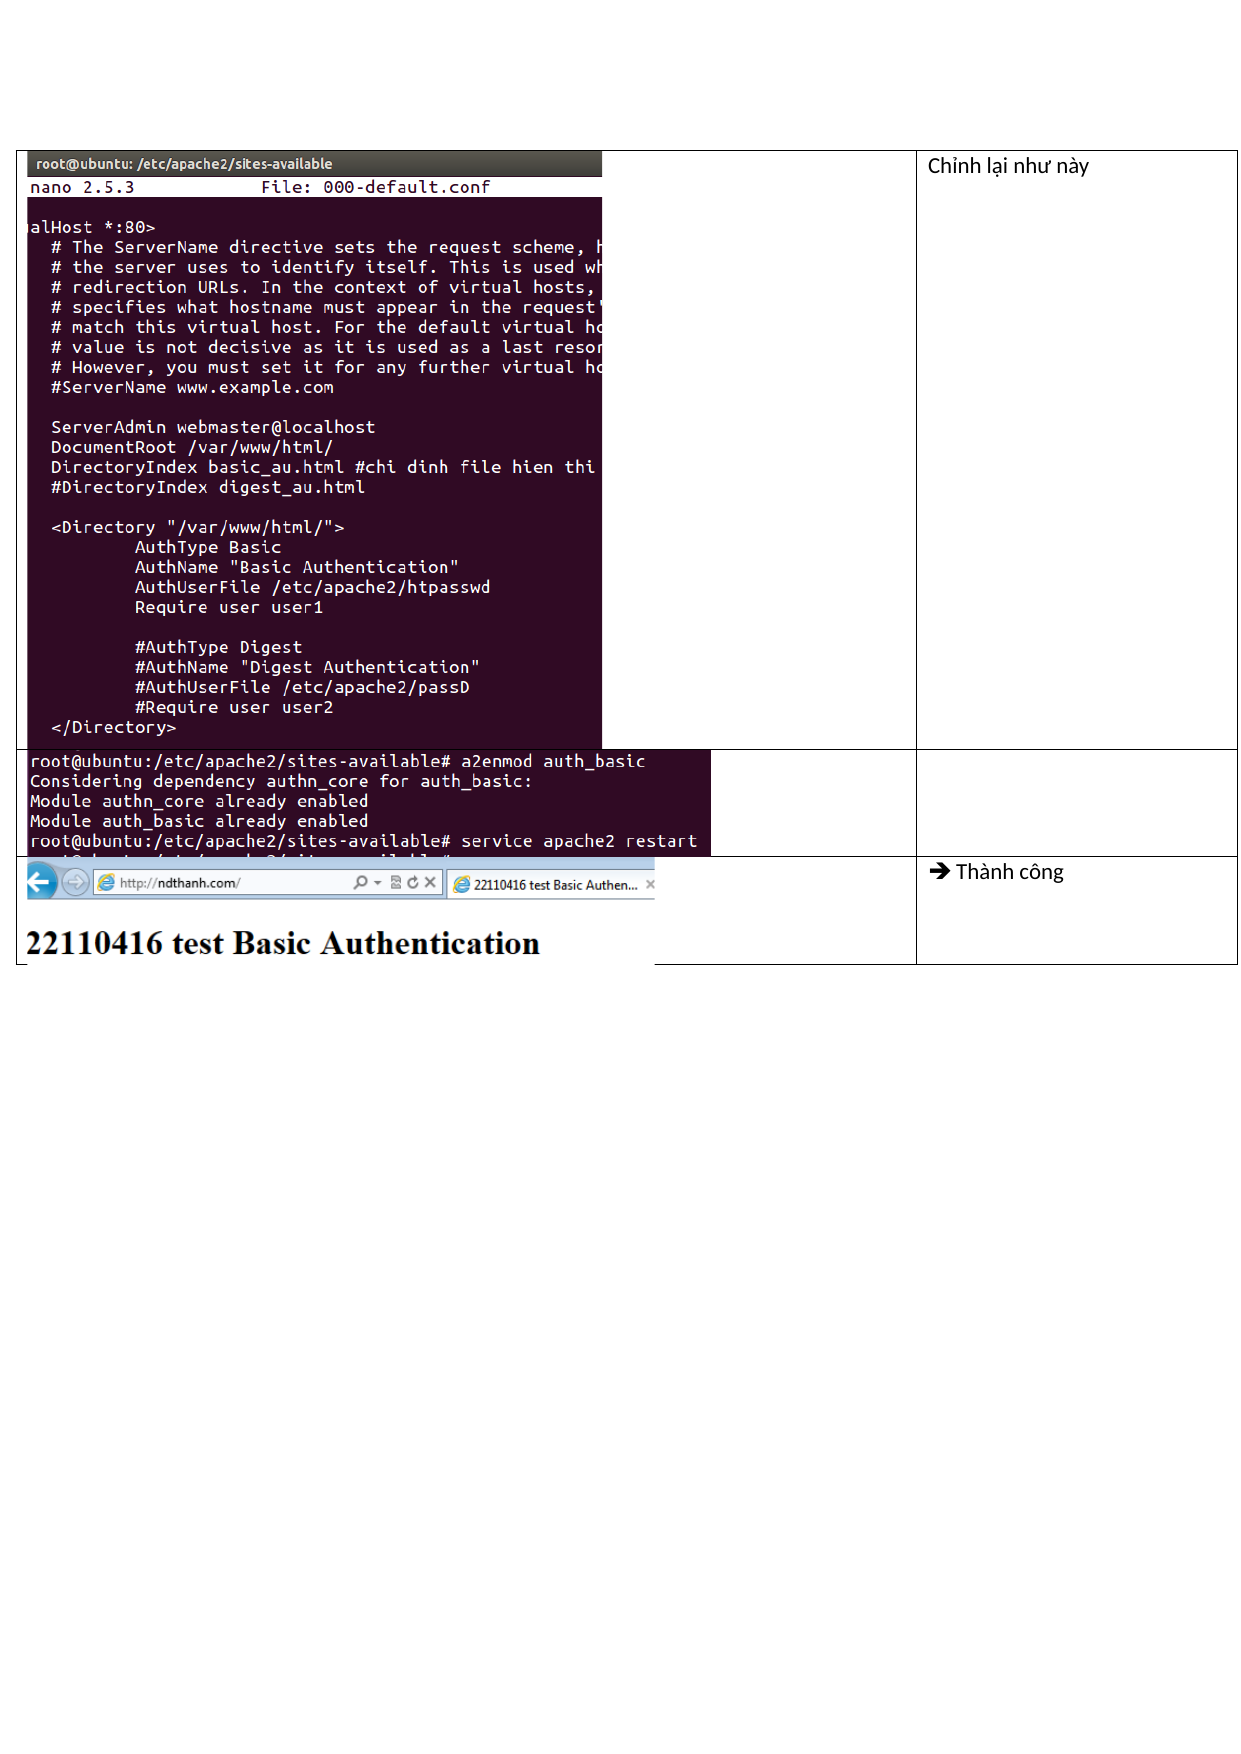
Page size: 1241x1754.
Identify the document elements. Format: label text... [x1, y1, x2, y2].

picture [27, 750, 711, 965]
table_cell Chỉnh lại như này [917, 151, 1237, 749]
table_cell [603, 151, 916, 749]
table_cell [711, 750, 916, 856]
table_cell [17, 151, 27, 749]
table_cell [917, 750, 1237, 856]
table_cell [655, 857, 916, 964]
table_cell [17, 857, 27, 964]
table_cell Thành công [917, 857, 1237, 964]
table_cell [17, 750, 27, 856]
picture [27, 151, 603, 749]
